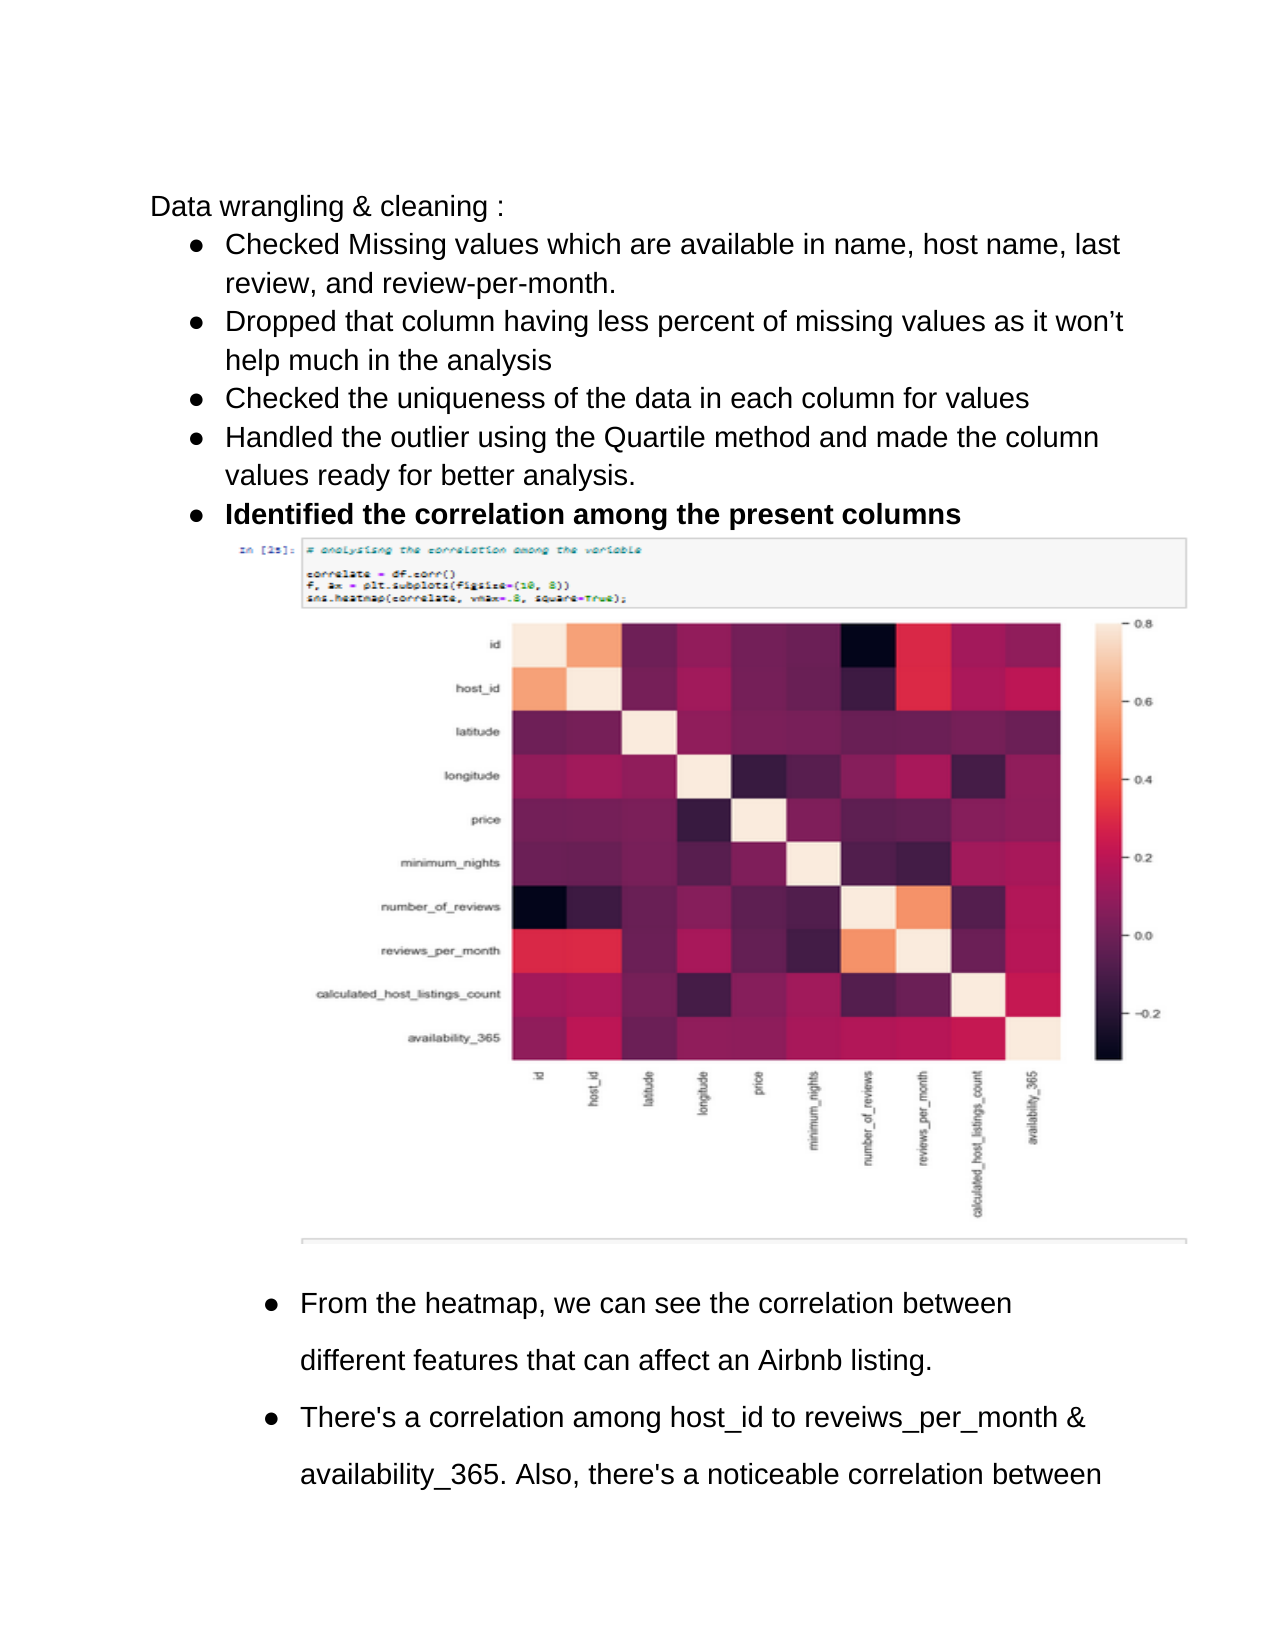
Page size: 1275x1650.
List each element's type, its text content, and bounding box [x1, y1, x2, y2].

text Data wrangling & cleaning : [150, 188, 1125, 222]
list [262, 1400, 1125, 1491]
list Handled the outlier using the Quartile method and made the column values ready for better analysis. [187, 420, 1125, 492]
list From the heatmap, we can see the correlation between different features that can affect an Airbnb listing. [262, 1286, 1125, 1377]
list Checked Missing values which are available in name, host name, last review, and review-per-month. [187, 227, 1125, 299]
picture [225, 535, 1191, 1244]
list Checked the uniqueness of the data in each column for values [187, 381, 1125, 415]
list Identified the correlation among the present columns [187, 497, 1125, 530]
list Dropped that column having less percent of missing values as it won’t help much in the analysis [187, 304, 1125, 376]
